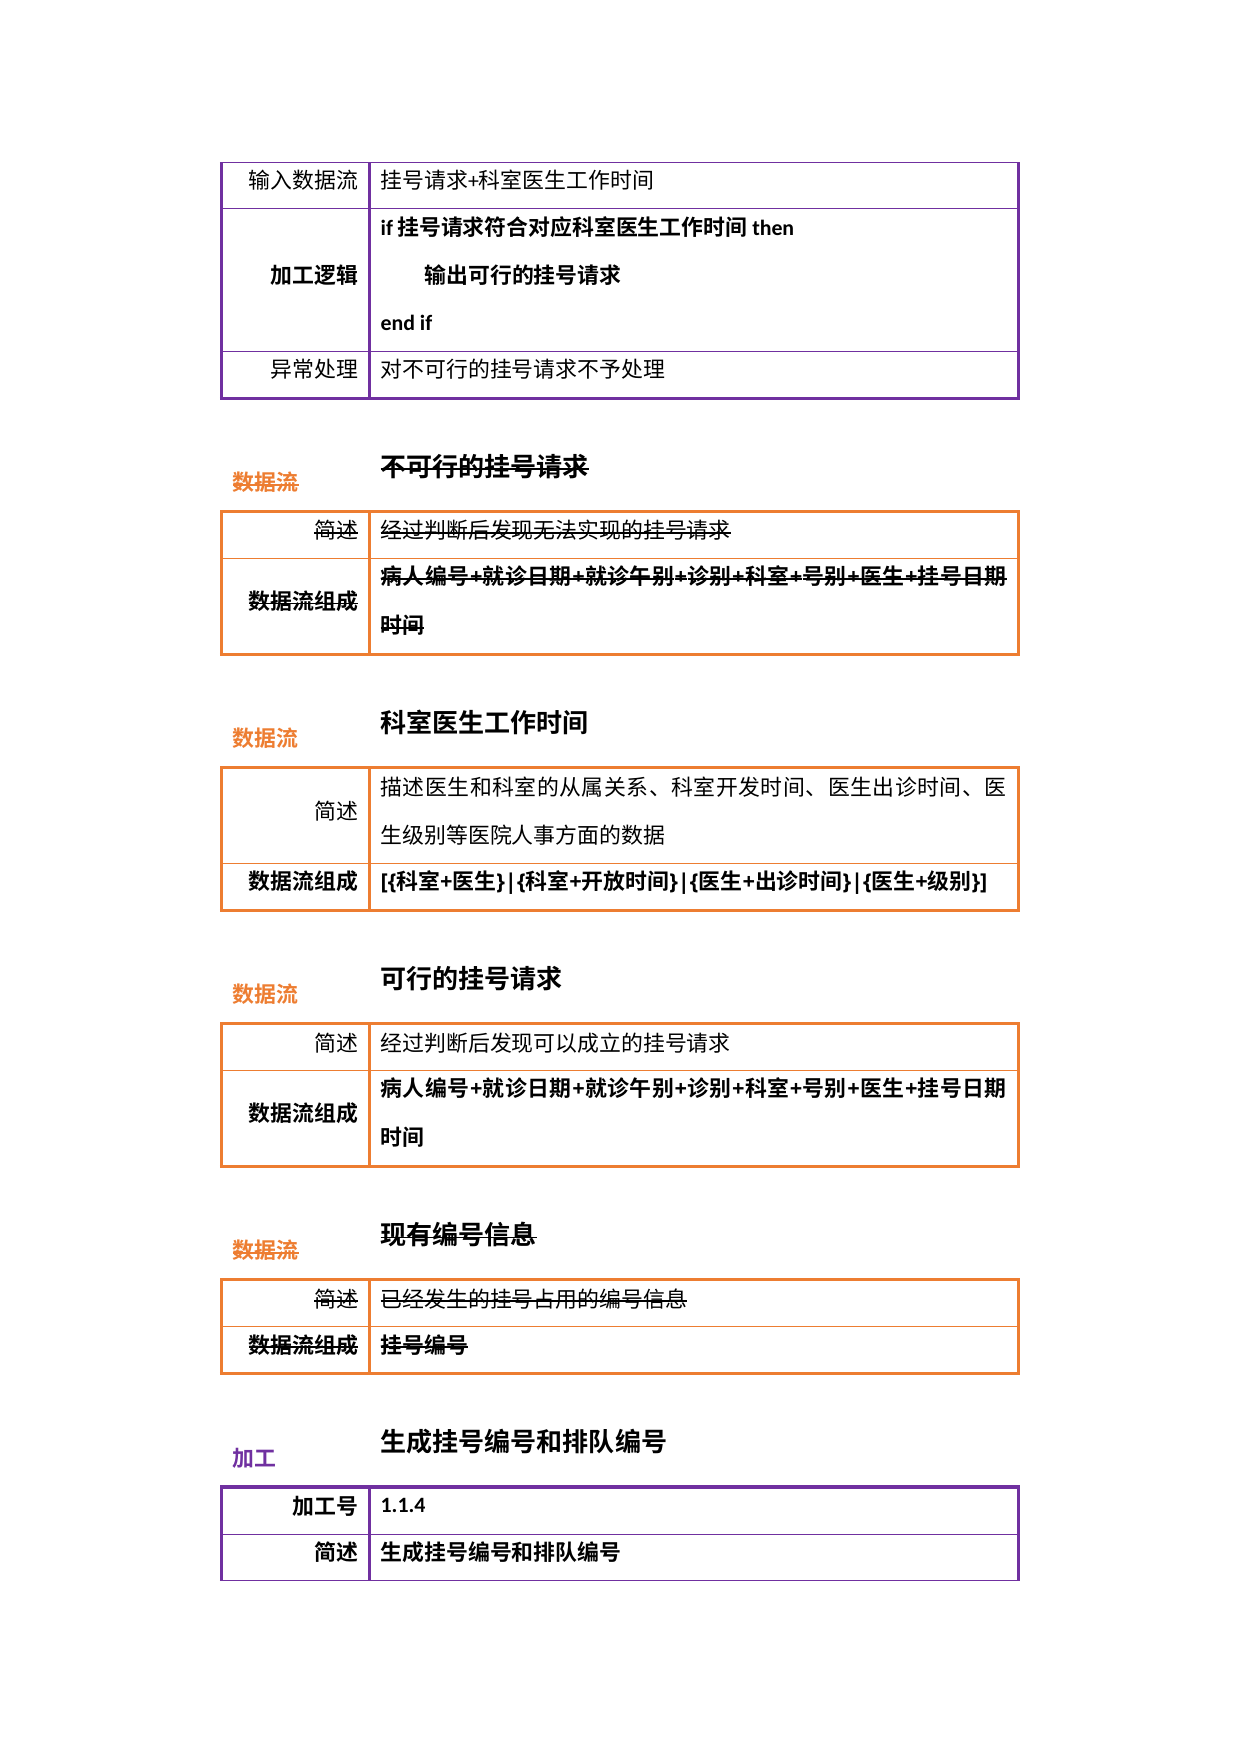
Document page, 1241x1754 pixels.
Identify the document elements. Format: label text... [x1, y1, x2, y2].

table_cell 挂号编号 [371, 1327, 1017, 1372]
table_cell 简述 [223, 1025, 368, 1070]
table_cell 简述 [223, 1281, 368, 1326]
table_cell 加工逻辑 [223, 209, 368, 351]
table_cell 经过判断后发现无法实现的挂号请求 [371, 513, 1017, 558]
table_cell [{科室+医生}|{科室+开放时间}|{医生+出诊时间}|{医生+级别}] [371, 864, 1017, 909]
table_cell 输入数据流 [223, 163, 368, 208]
table_cell 简述 [223, 769, 368, 863]
table_cell 加工号 [223, 1489, 368, 1533]
table_header 数据流 [221, 689, 369, 766]
table_header 科室医生工作时间 [369, 689, 1019, 766]
table_header 生成挂号编号和排队编号 [369, 1408, 1019, 1485]
table_cell 病人编号+就诊日期+就诊午别+诊别+科室+号别+医生+挂号日期时间 [371, 559, 1017, 653]
table_cell if挂号请求符合对应科室医生工作时间 then 输出可行的挂号请求 end if [371, 209, 1017, 351]
table_cell 数据流组成 [223, 1327, 368, 1372]
table_header 现有编号信息 [369, 1201, 1019, 1278]
table_cell 挂号请求+科室医生工作时间 [371, 163, 1017, 208]
table_cell 1.1.4 [371, 1489, 1017, 1533]
table_header 数据流 [221, 1201, 369, 1278]
table_header 数据流 [221, 433, 369, 510]
table_cell 病人编号+就诊日期+就诊午别+诊别+科室+号别+医生+挂号日期时间 [371, 1071, 1017, 1165]
table_header 不可行的挂号请求 [369, 433, 1019, 510]
table_cell 数据流组成 [223, 559, 368, 653]
table_cell 生成挂号编号和排队编号 [371, 1535, 1017, 1579]
table_header 加工 [221, 1408, 369, 1485]
table_header 可行的挂号请求 [369, 945, 1019, 1022]
table_cell 简述 [223, 513, 368, 558]
table_header 数据流 [221, 945, 369, 1022]
table_cell 已经发生的挂号占用的编号信息 [371, 1281, 1017, 1326]
table_cell 数据流组成 [223, 864, 368, 909]
table_cell 异常处理 [223, 352, 368, 397]
table_cell 简述 [223, 1535, 368, 1579]
table_cell 描述医生和科室的从属关系、科室开发时间、医生出诊时间、医生级别等医院人事方面的数据 [371, 769, 1017, 863]
table_cell 对不可行的挂号请求不予处理 [371, 352, 1017, 397]
table_cell 经过判断后发现可以成立的挂号请求 [371, 1025, 1017, 1070]
table_cell 数据流组成 [223, 1071, 368, 1165]
